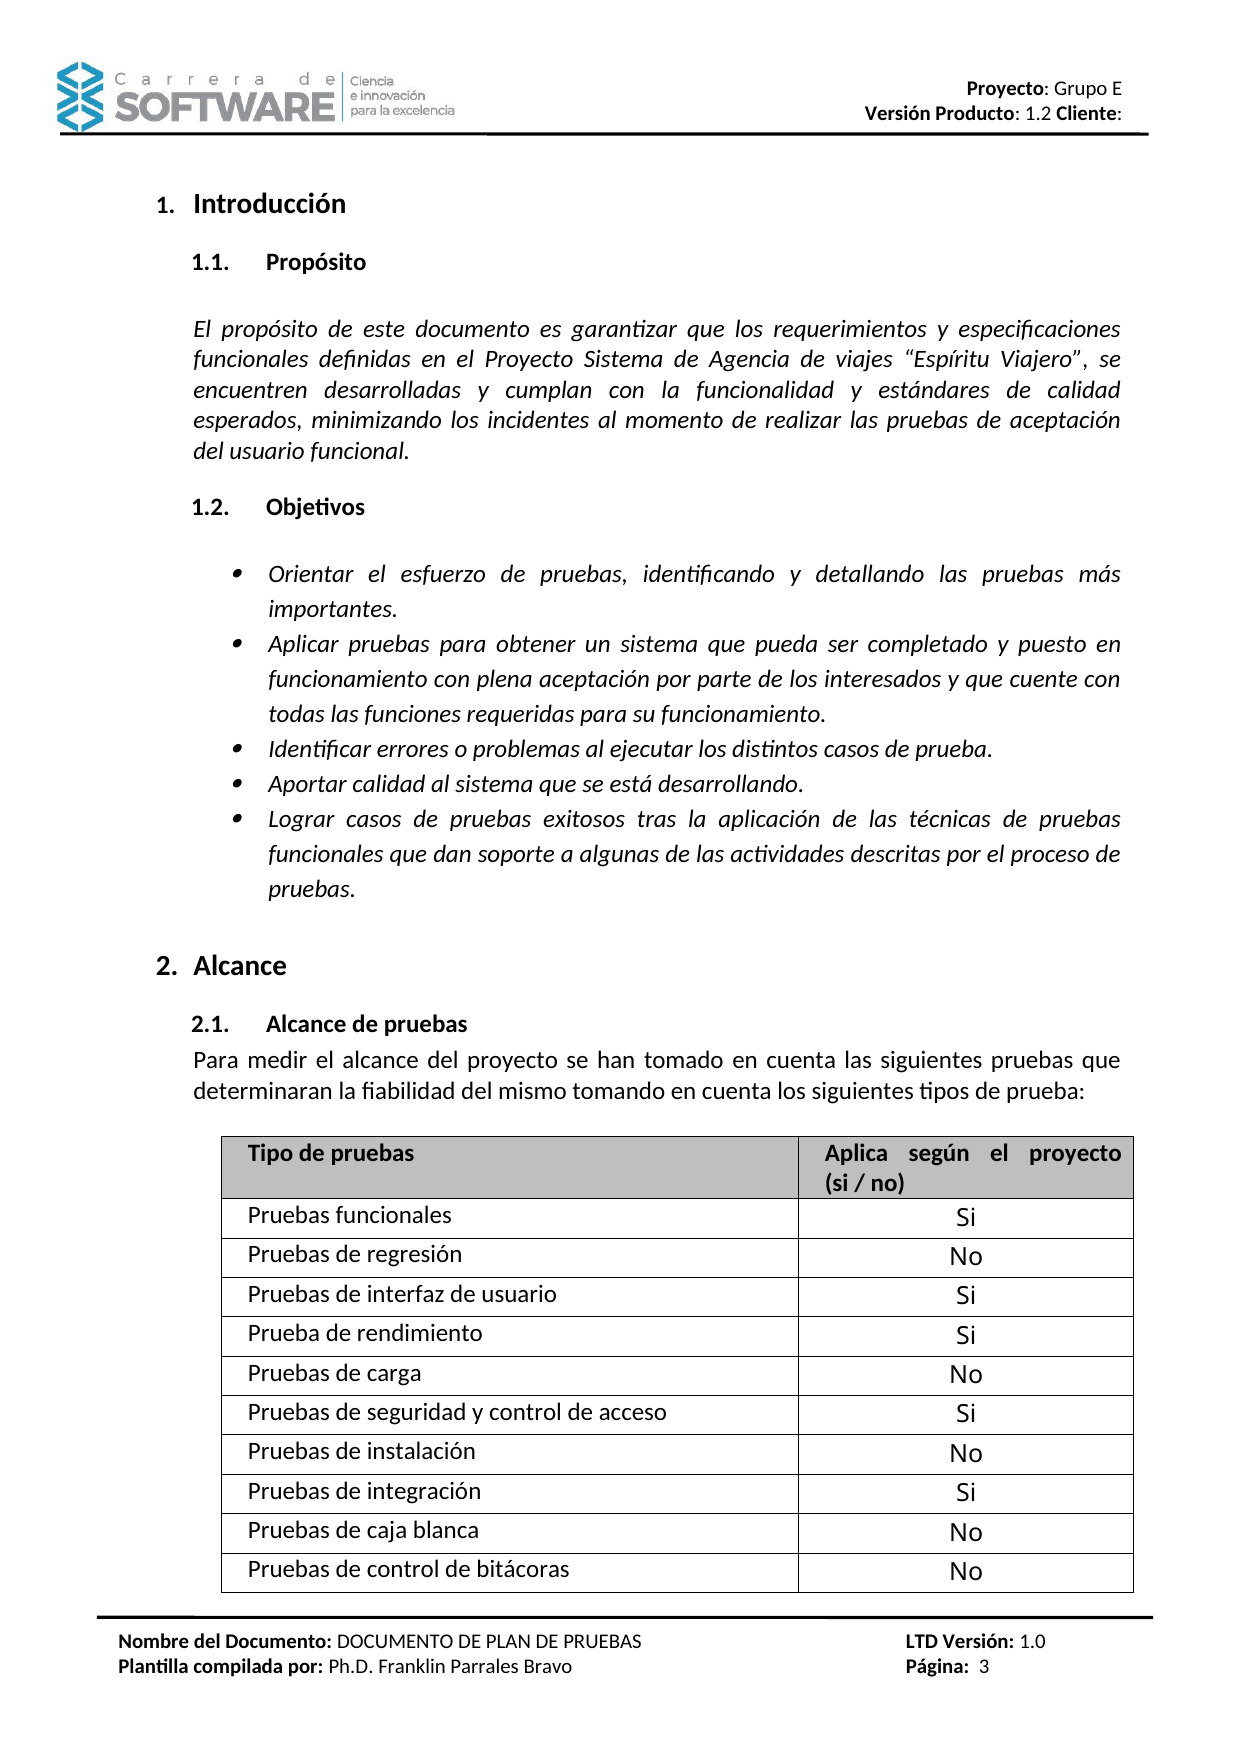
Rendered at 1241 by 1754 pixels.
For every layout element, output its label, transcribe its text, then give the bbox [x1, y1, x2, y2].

table_cell Si [799, 1317, 1133, 1356]
table_cell Si [799, 1278, 1133, 1316]
table_cell Pruebas de carga [222, 1357, 798, 1395]
table_cell Si [799, 1396, 1133, 1434]
table_cell Pruebas de integración [222, 1475, 798, 1513]
text Para medir el alcance del proyecto se han tomado en cuenta las siguientes pruebas que determinaran la fiabilidad del mismo tomando en cuenta los siguientes tipos de prueba: [193, 1044, 1122, 1106]
subtitle Propósito [191, 246, 1122, 276]
table_cell Si [799, 1199, 1133, 1237]
table_header Tipo de pruebas [222, 1137, 798, 1198]
table_cell Pruebas de interfaz de usuario [222, 1278, 798, 1316]
table_header Aplica según el proyecto (si / no) [799, 1137, 1133, 1198]
table_cell No [799, 1554, 1133, 1592]
list Identificar errores o problemas al ejecutar los distintos casos de prueba. [231, 733, 1122, 763]
picture [46, 46, 461, 154]
table_cell No [799, 1514, 1133, 1552]
table_cell Pruebas de caja blanca [222, 1514, 798, 1552]
table_cell Pruebas de control de bitácoras [222, 1554, 798, 1592]
table_cell Prueba de rendimiento [222, 1317, 798, 1356]
table_cell No [799, 1357, 1133, 1395]
table_cell Pruebas de seguridad y control de acceso [222, 1396, 798, 1434]
table_cell Pruebas funcionales [222, 1199, 798, 1237]
table_cell Si [799, 1475, 1133, 1513]
list Aplicar pruebas para obtener un sistema que pueda ser completado y puesto en funcionamiento con plena aceptación por parte de los interesados y que cuente con todas las funciones requeridas para su funcionamiento. [231, 628, 1122, 728]
subtitle Introducción [156, 185, 1122, 221]
list Lograr casos de pruebas exitosos tras la aplicación de las técnicas de pruebas funcionales que dan soporte a algunas de las actividades descritas por el proceso de pruebas. [231, 803, 1122, 903]
text El propósito de este documento es garantizar que los requerimientos y especificaciones funcionales definidas en el Proyecto Sistema de Agencia de viajes “Espíritu Viajero”, se encuentren desarrolladas y cumplan con la funcionalidad y estándares de calidad esperados, minimizando los incidentes al momento de realizar las pruebas de aceptación del usuario funcional. [193, 313, 1122, 466]
subtitle Alcance de pruebas [191, 1008, 1122, 1038]
subtitle Objetivos [191, 491, 1122, 521]
table_cell No [799, 1435, 1133, 1474]
list Aportar calidad al sistema que se está desarrollando. [231, 768, 1122, 798]
subtitle Alcance [156, 947, 1122, 983]
table_cell Pruebas de regresión [222, 1239, 798, 1277]
table_cell Pruebas de instalación [222, 1435, 798, 1474]
list Orientar el esfuerzo de pruebas, identificando y detallando las pruebas más importantes. [231, 558, 1122, 623]
table_cell No [799, 1239, 1133, 1277]
